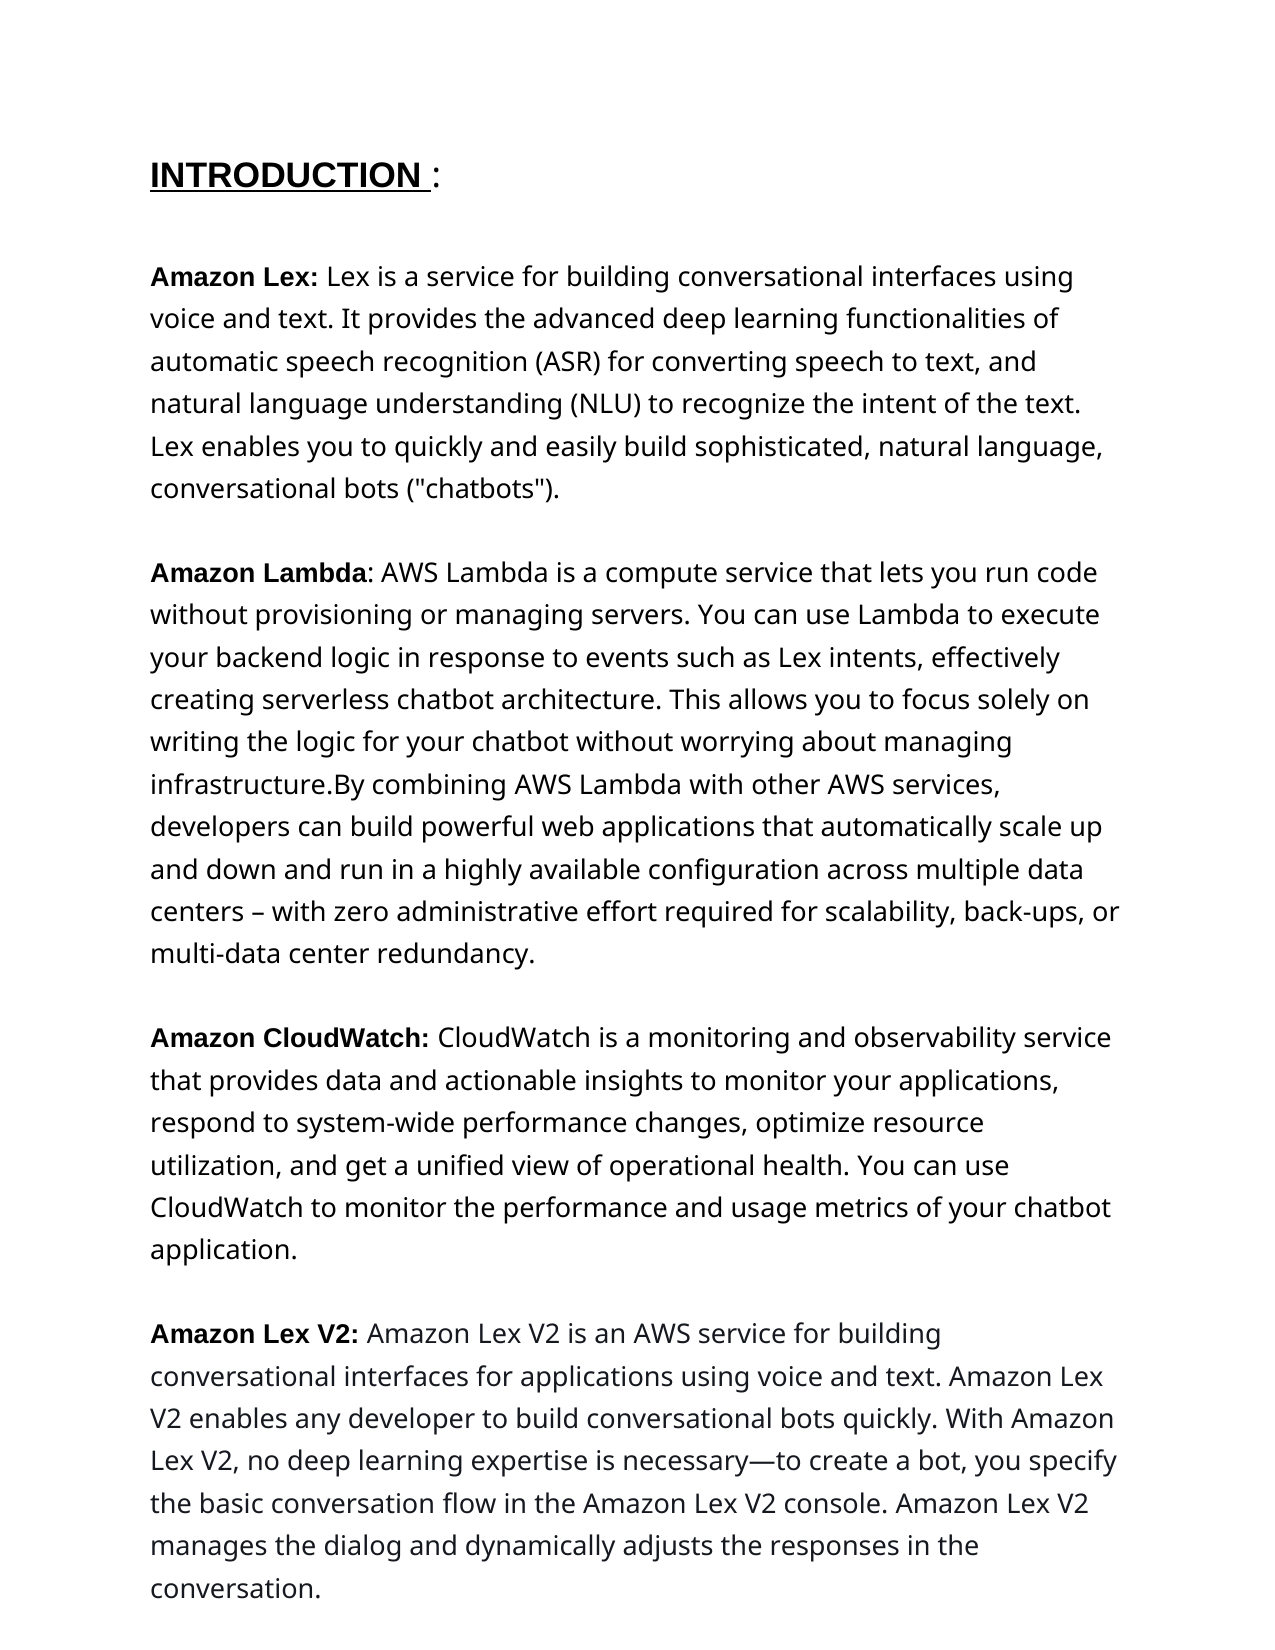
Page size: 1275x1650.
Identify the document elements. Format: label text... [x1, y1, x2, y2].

text Amazon Lambda: AWS Lambda is a compute service that lets you run code without provisioning or managing servers. You can use Lambda to execute your backend logic in response to events such as Lex intents, effectively creating serverless chatbot architecture. This allows you to focus solely on writing the logic for your chatbot without worrying about managing infrastructure.By combining AWS Lambda with other AWS services, developers can build powerful web applications that automatically scale up and down and run in a highly available configuration across multiple data centers – with zero administrative effort required for scalability, back-ups, or multi-data center redundancy. [150, 553, 1120, 972]
text INTRODUCTION : [150, 150, 1156, 198]
text Amazon Lex: Lex is a service for building conversational interfaces using voice and text. It provides the advanced deep learning functionalities of automatic speech recognition (ASR) for converting speech to text, and natural language understanding (NLU) to recognize the intent of the text. Lex enables you to quickly and easily build sophisticated, natural language, conversational bots ("chatbots"). [150, 257, 1117, 506]
text Amazon CloudWatch: CloudWatch is a monitoring and observability service that provides data and actionable insights to monitor your applications, respond to system-wide performance changes, optimize resource utilization, and get a unified view of operational health. You can use CloudWatch to monitor the performance and usage metrics of your chatbot application. [150, 1019, 1123, 1268]
text Amazon Lex V2: Amazon Lex V2 is an AWS service for building conversational interfaces for applications using voice and text. Amazon Lex V2 enables any developer to build conversational bots quickly. With Amazon Lex V2, no deep learning expertise is necessary—to create a bot, you specify the basic conversation flow in the Amazon Lex V2 console. Amazon Lex V2 manages the dialog and dynamically adjusts the responses in the conversation. [150, 1315, 1129, 1606]
